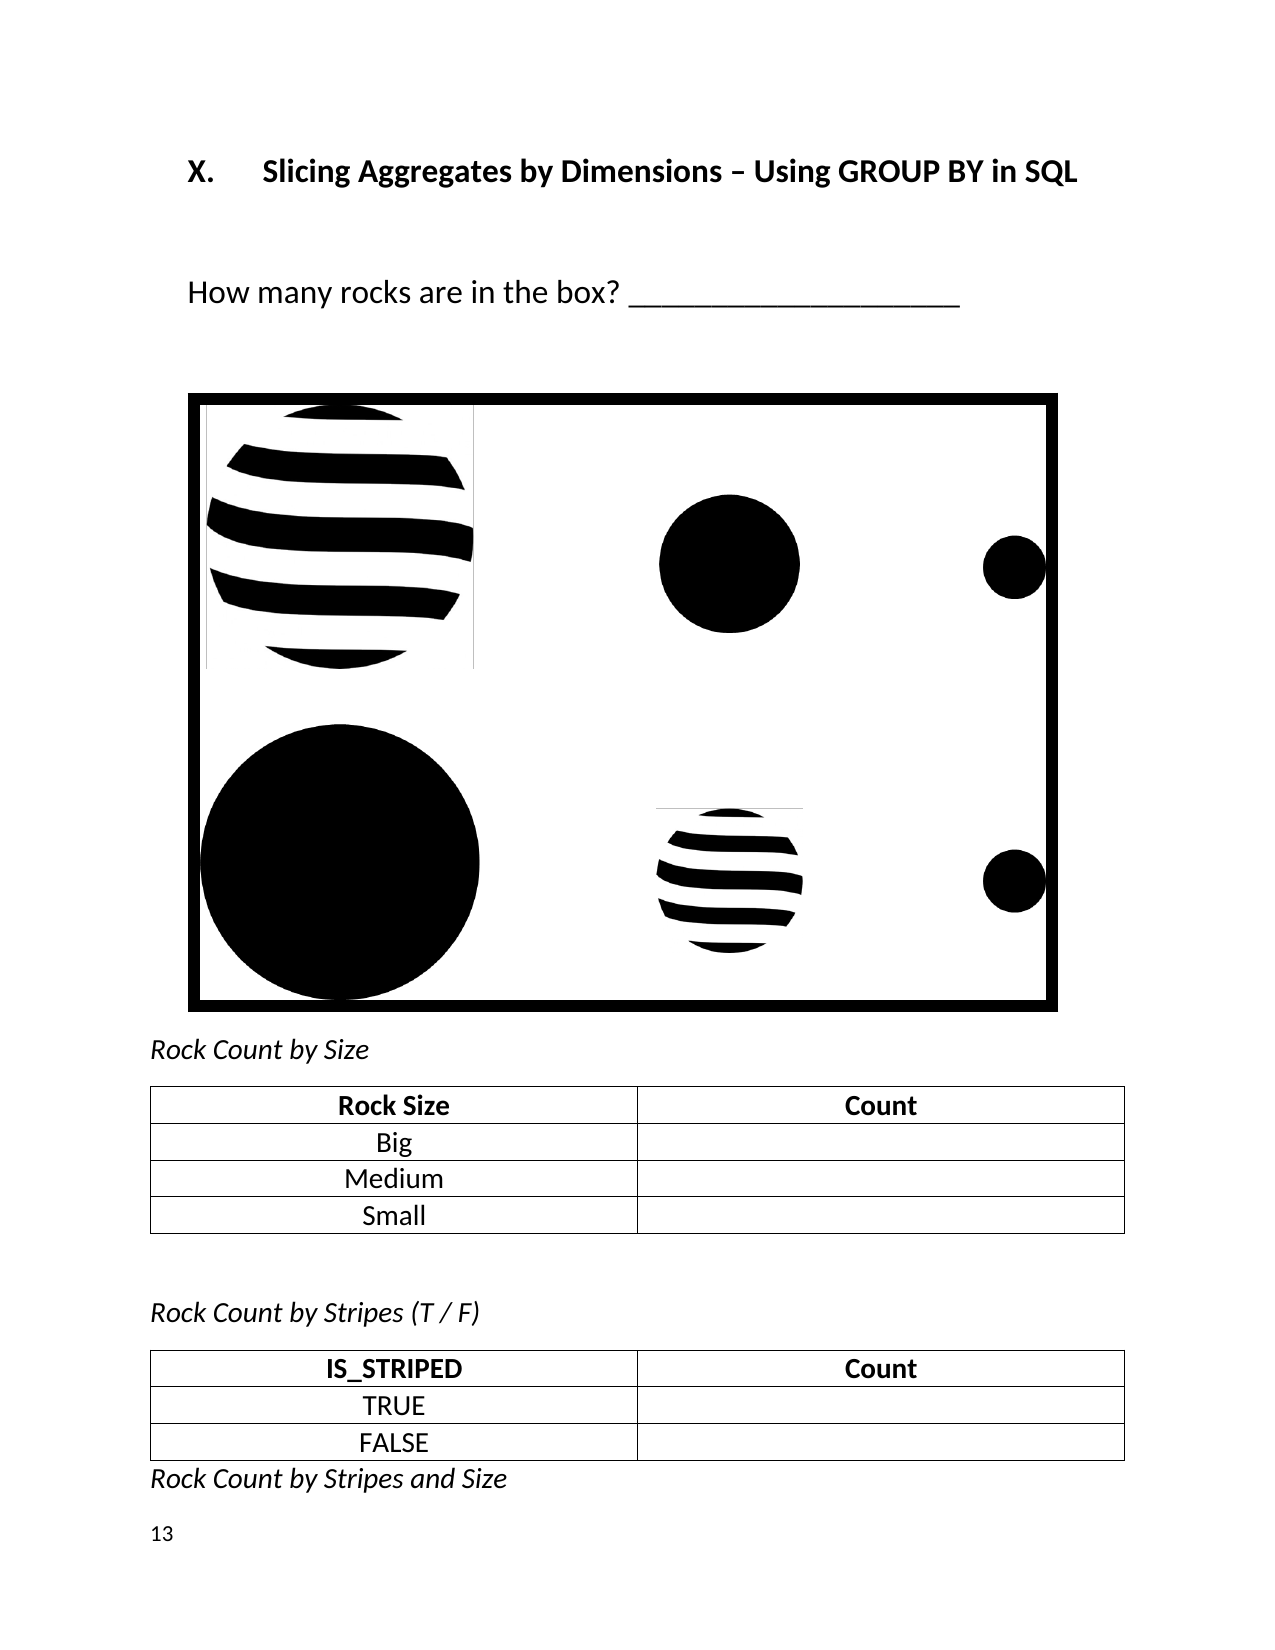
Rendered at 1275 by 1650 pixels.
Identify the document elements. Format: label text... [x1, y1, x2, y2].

table_header IS_STRIPED [151, 1351, 637, 1386]
text Rock Count by Stripes and Size [150, 1461, 1125, 1496]
table_header Rock Size [151, 1087, 637, 1123]
table_cell [638, 1387, 1124, 1423]
table_cell Small [151, 1197, 637, 1233]
text Rock Count by Stripes (T / F) [150, 1294, 1125, 1330]
table_cell Big [151, 1124, 637, 1159]
table_cell [638, 1197, 1124, 1233]
table_cell TRUE [151, 1387, 637, 1423]
table_cell [638, 1124, 1124, 1159]
text Rock Count by Size [150, 1031, 1125, 1067]
table_cell [638, 1161, 1124, 1196]
picture [200, 405, 1046, 1000]
text How many rocks are in the box? ____________________ [187, 271, 1125, 312]
table_cell [638, 1424, 1124, 1459]
table_cell Medium [151, 1161, 637, 1196]
list Slicing Aggregates by Dimensions – Using GROUP BY in SQL [187, 150, 1125, 191]
table_header Count [638, 1351, 1124, 1386]
table_header Count [638, 1087, 1124, 1123]
table_cell FALSE [151, 1424, 637, 1459]
